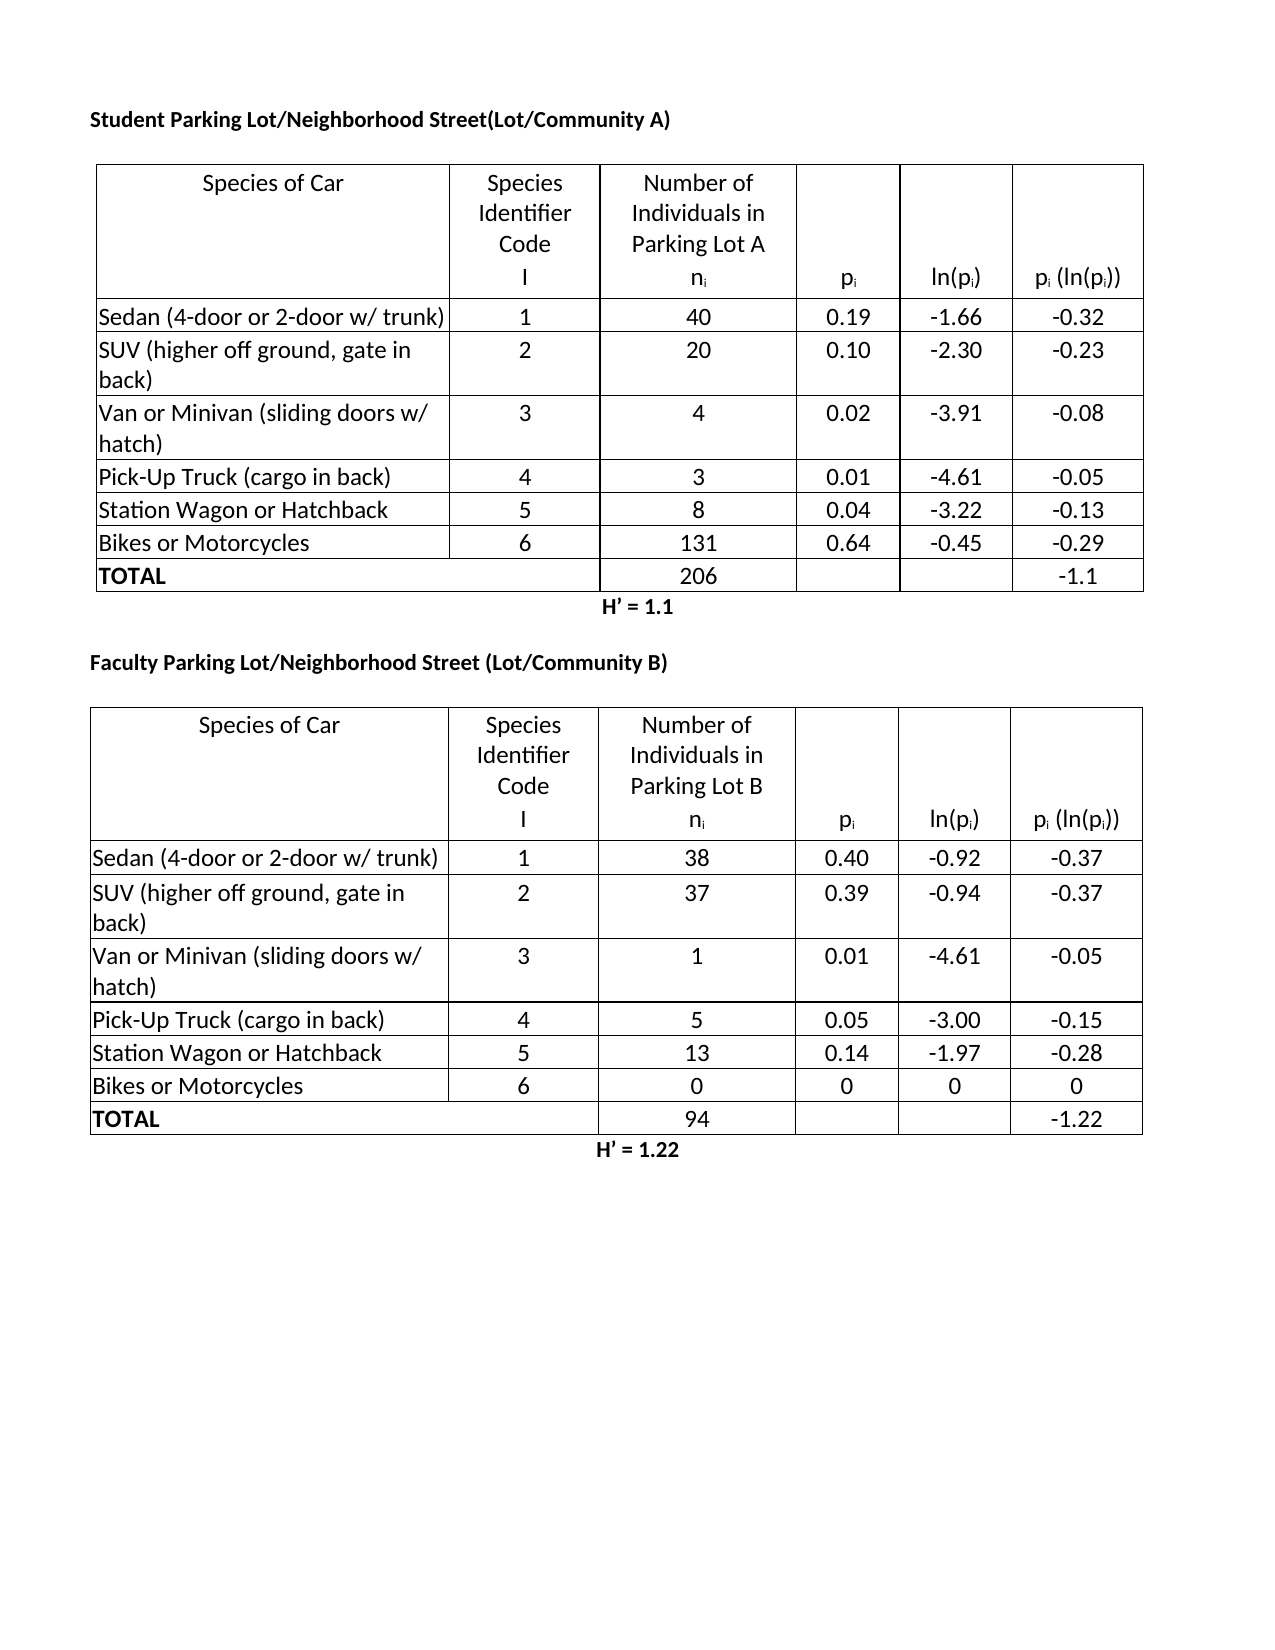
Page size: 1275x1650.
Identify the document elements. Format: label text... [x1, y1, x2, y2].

table_cell -0.13 [1013, 493, 1143, 525]
table_cell 0 [1011, 1069, 1142, 1101]
table_cell -0.37 [1011, 875, 1142, 938]
table_cell TOTAL [91, 1102, 598, 1134]
table_header [901, 165, 1012, 258]
table_cell -0.28 [1011, 1036, 1142, 1068]
table_cell Pick-Up Truck (cargo in back) [97, 460, 449, 492]
table_cell ln(pi) [901, 258, 1012, 298]
table_header [1011, 708, 1142, 801]
table_cell 0 [796, 1069, 898, 1101]
table_cell ln(pi) [899, 801, 1010, 840]
table_cell 38 [599, 841, 795, 874]
table_header [797, 165, 899, 258]
table_cell Bikes or Motorcycles [97, 526, 449, 558]
table_cell 4 [601, 396, 796, 458]
table_cell 5 [599, 1003, 795, 1034]
table_cell Pick-Up Truck (cargo in back) [91, 1003, 448, 1034]
table_cell -1.1 [1013, 559, 1143, 591]
table_header Number of Individuals in Parking Lot B [599, 708, 795, 801]
text Faculty Parking Lot/Neighborhood Street (Lot/Community B) [90, 648, 1185, 676]
table_cell 0.39 [796, 875, 898, 938]
table_header Species Identifier Code [450, 165, 599, 258]
table_cell SUV (higher off ground, gate in back) [91, 875, 448, 938]
table_cell -0.05 [1013, 460, 1143, 492]
table_header [899, 708, 1010, 801]
table_cell 0.01 [796, 939, 898, 1001]
table_header Species of Car [97, 165, 449, 298]
table_cell -0.08 [1013, 396, 1143, 458]
table_cell [797, 559, 899, 591]
table_cell Station Wagon or Hatchback [97, 493, 449, 525]
table_cell 1 [450, 299, 599, 331]
table_header [1013, 165, 1143, 258]
table_cell Van or Minivan (sliding doors w/ hatch) [97, 396, 449, 458]
table_cell 2 [450, 332, 599, 395]
table_header Species Identifier Code [449, 708, 598, 801]
table_cell 0 [899, 1069, 1010, 1101]
table_cell 1 [599, 939, 795, 1001]
table_cell 3 [450, 396, 599, 458]
table_cell 6 [449, 1069, 598, 1101]
table_cell 0.01 [797, 460, 899, 492]
table_cell 0.64 [797, 526, 899, 558]
table_cell ni [599, 801, 795, 840]
table_cell 0.14 [796, 1036, 898, 1068]
table_cell 0.19 [797, 299, 899, 331]
table_cell pi [796, 801, 898, 840]
table_cell -0.29 [1013, 526, 1143, 558]
table_cell 20 [601, 332, 796, 395]
table_cell 4 [449, 1003, 598, 1034]
table_cell 0.05 [796, 1003, 898, 1034]
table_cell Van or Minivan (sliding doors w/ hatch) [91, 939, 448, 1001]
table_cell 13 [599, 1036, 795, 1068]
table_cell Station Wagon or Hatchback [91, 1036, 448, 1068]
table_cell 5 [450, 493, 599, 525]
table_cell -0.05 [1011, 939, 1142, 1001]
table_cell TOTAL [97, 559, 599, 591]
table_cell -0.92 [899, 841, 1010, 874]
table_cell 5 [449, 1036, 598, 1068]
text H’ = 1.22 [90, 1135, 1185, 1163]
table_cell [796, 1102, 898, 1134]
table_header Number of Individuals in Parking Lot A [601, 165, 796, 258]
table_cell Bikes or Motorcycles [91, 1069, 448, 1101]
text H’ = 1.1 [90, 592, 1185, 620]
table_cell 8 [601, 493, 796, 525]
table_cell -2.30 [901, 332, 1012, 395]
table_cell -4.61 [901, 460, 1012, 492]
table_cell 131 [601, 526, 796, 558]
table_cell pi (ln(pi)) [1011, 801, 1142, 840]
table_cell 2 [449, 875, 598, 938]
table_cell -0.15 [1011, 1003, 1142, 1034]
table_header Species of Car [91, 708, 448, 840]
table_cell -1.97 [899, 1036, 1010, 1068]
table_header [796, 708, 898, 801]
table_cell 0.40 [796, 841, 898, 874]
table_cell 0 [599, 1069, 795, 1101]
table_cell [899, 1102, 1010, 1134]
table_cell [901, 559, 1012, 591]
table_cell I [449, 801, 598, 840]
table_cell -3.22 [901, 493, 1012, 525]
table_cell 206 [601, 559, 796, 591]
table_cell Sedan (4-door or 2-door w/ trunk) [91, 841, 448, 874]
table_cell Sedan (4-door or 2-door w/ trunk) [97, 299, 449, 331]
table_cell -0.37 [1011, 841, 1142, 874]
table_cell -0.32 [1013, 299, 1143, 331]
table_cell -3.91 [901, 396, 1012, 458]
table_cell 37 [599, 875, 795, 938]
table_cell 1 [449, 841, 598, 874]
table_cell -1.66 [901, 299, 1012, 331]
table_cell -3.00 [899, 1003, 1010, 1034]
table_cell 0.10 [797, 332, 899, 395]
table_cell -1.22 [1011, 1102, 1142, 1134]
table_cell SUV (higher off ground, gate in back) [97, 332, 449, 395]
table_cell -0.94 [899, 875, 1010, 938]
table_cell 40 [601, 299, 796, 331]
table_cell ni [601, 258, 796, 298]
table_cell 3 [449, 939, 598, 1001]
table_cell 3 [601, 460, 796, 492]
table_cell 94 [599, 1102, 795, 1134]
text Student Parking Lot/Neighborhood Street(Lot/Community A) [90, 106, 1185, 133]
table_cell -4.61 [899, 939, 1010, 1001]
table_cell 0.02 [797, 396, 899, 458]
table_cell -0.23 [1013, 332, 1143, 395]
table_cell 4 [450, 460, 599, 492]
table_cell -0.45 [901, 526, 1012, 558]
table_cell 0.04 [797, 493, 899, 525]
table_cell pi [797, 258, 899, 298]
table_cell I [450, 258, 599, 298]
table_cell 6 [450, 526, 599, 558]
table_cell pi (ln(pi)) [1013, 258, 1143, 298]
